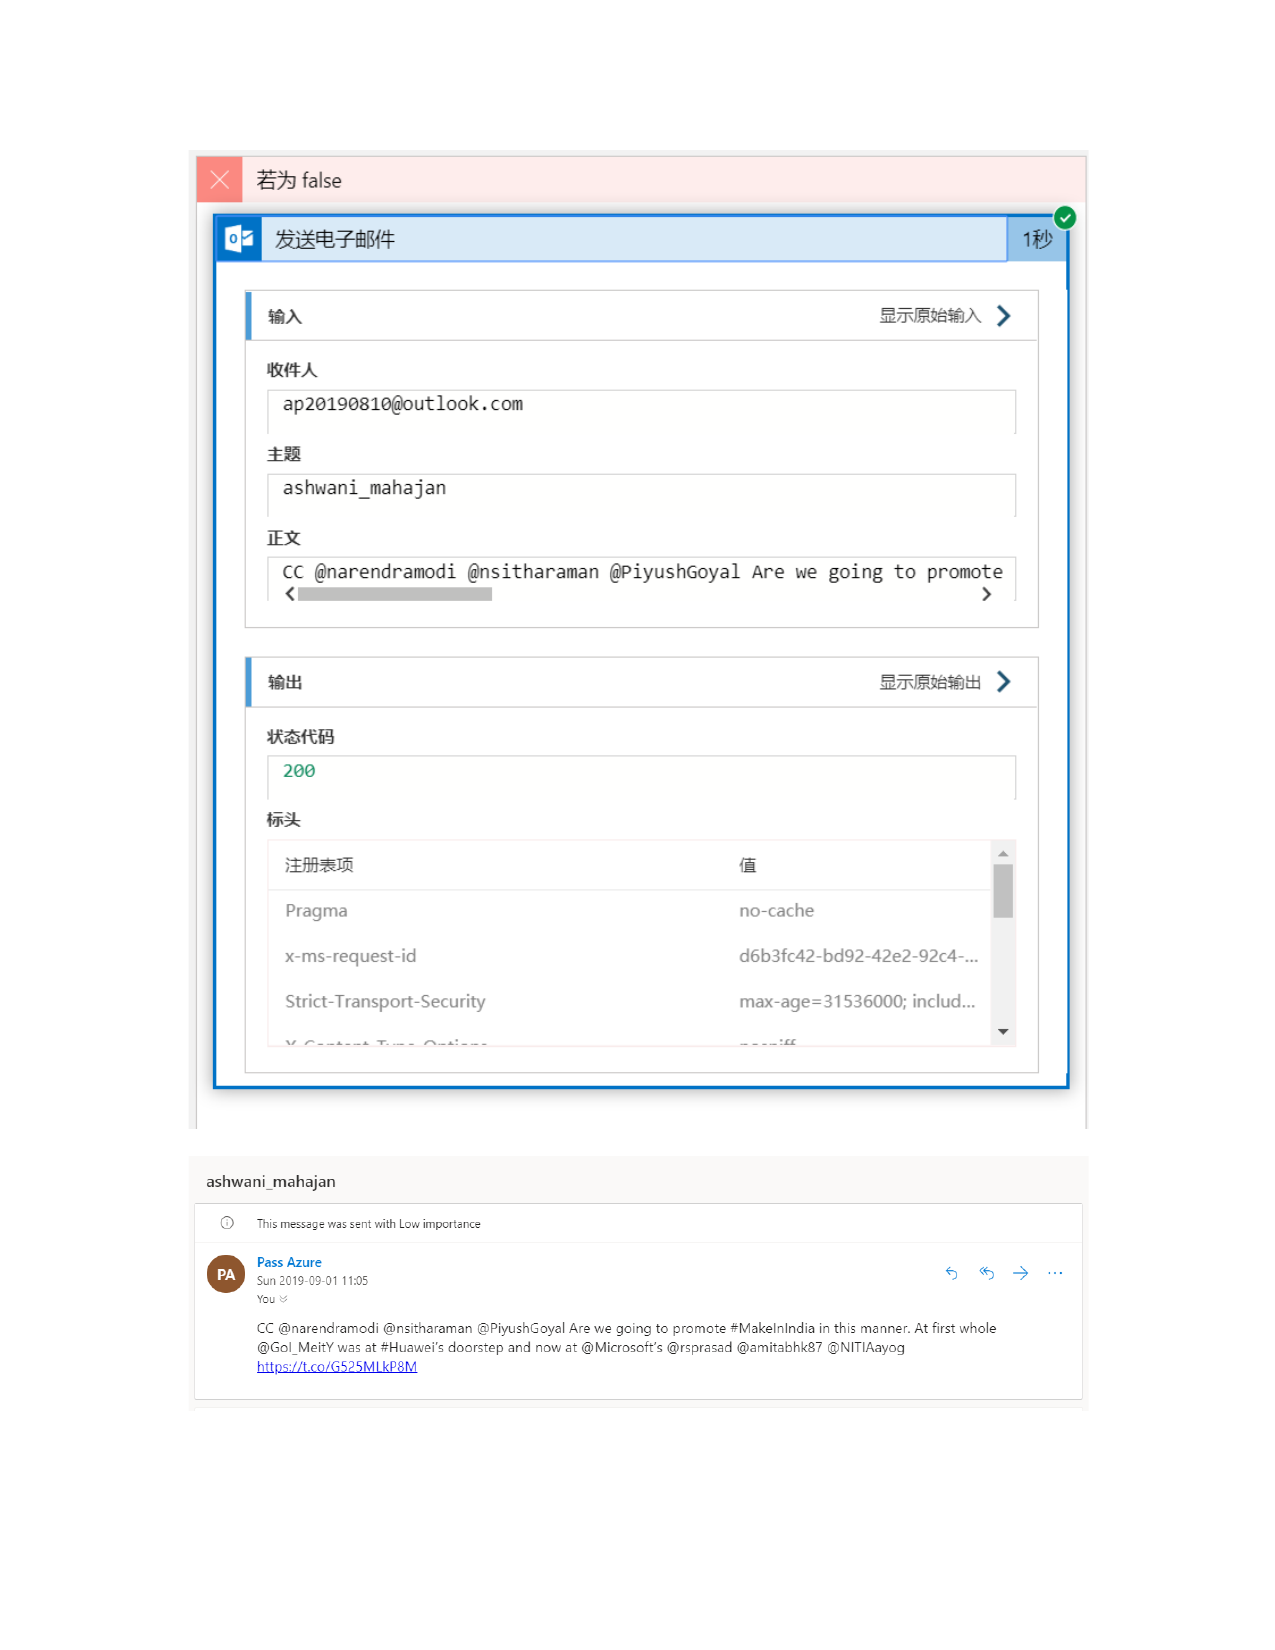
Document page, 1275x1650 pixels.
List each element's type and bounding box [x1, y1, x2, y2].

picture [188, 1156, 1089, 1411]
picture [188, 150, 1089, 1129]
